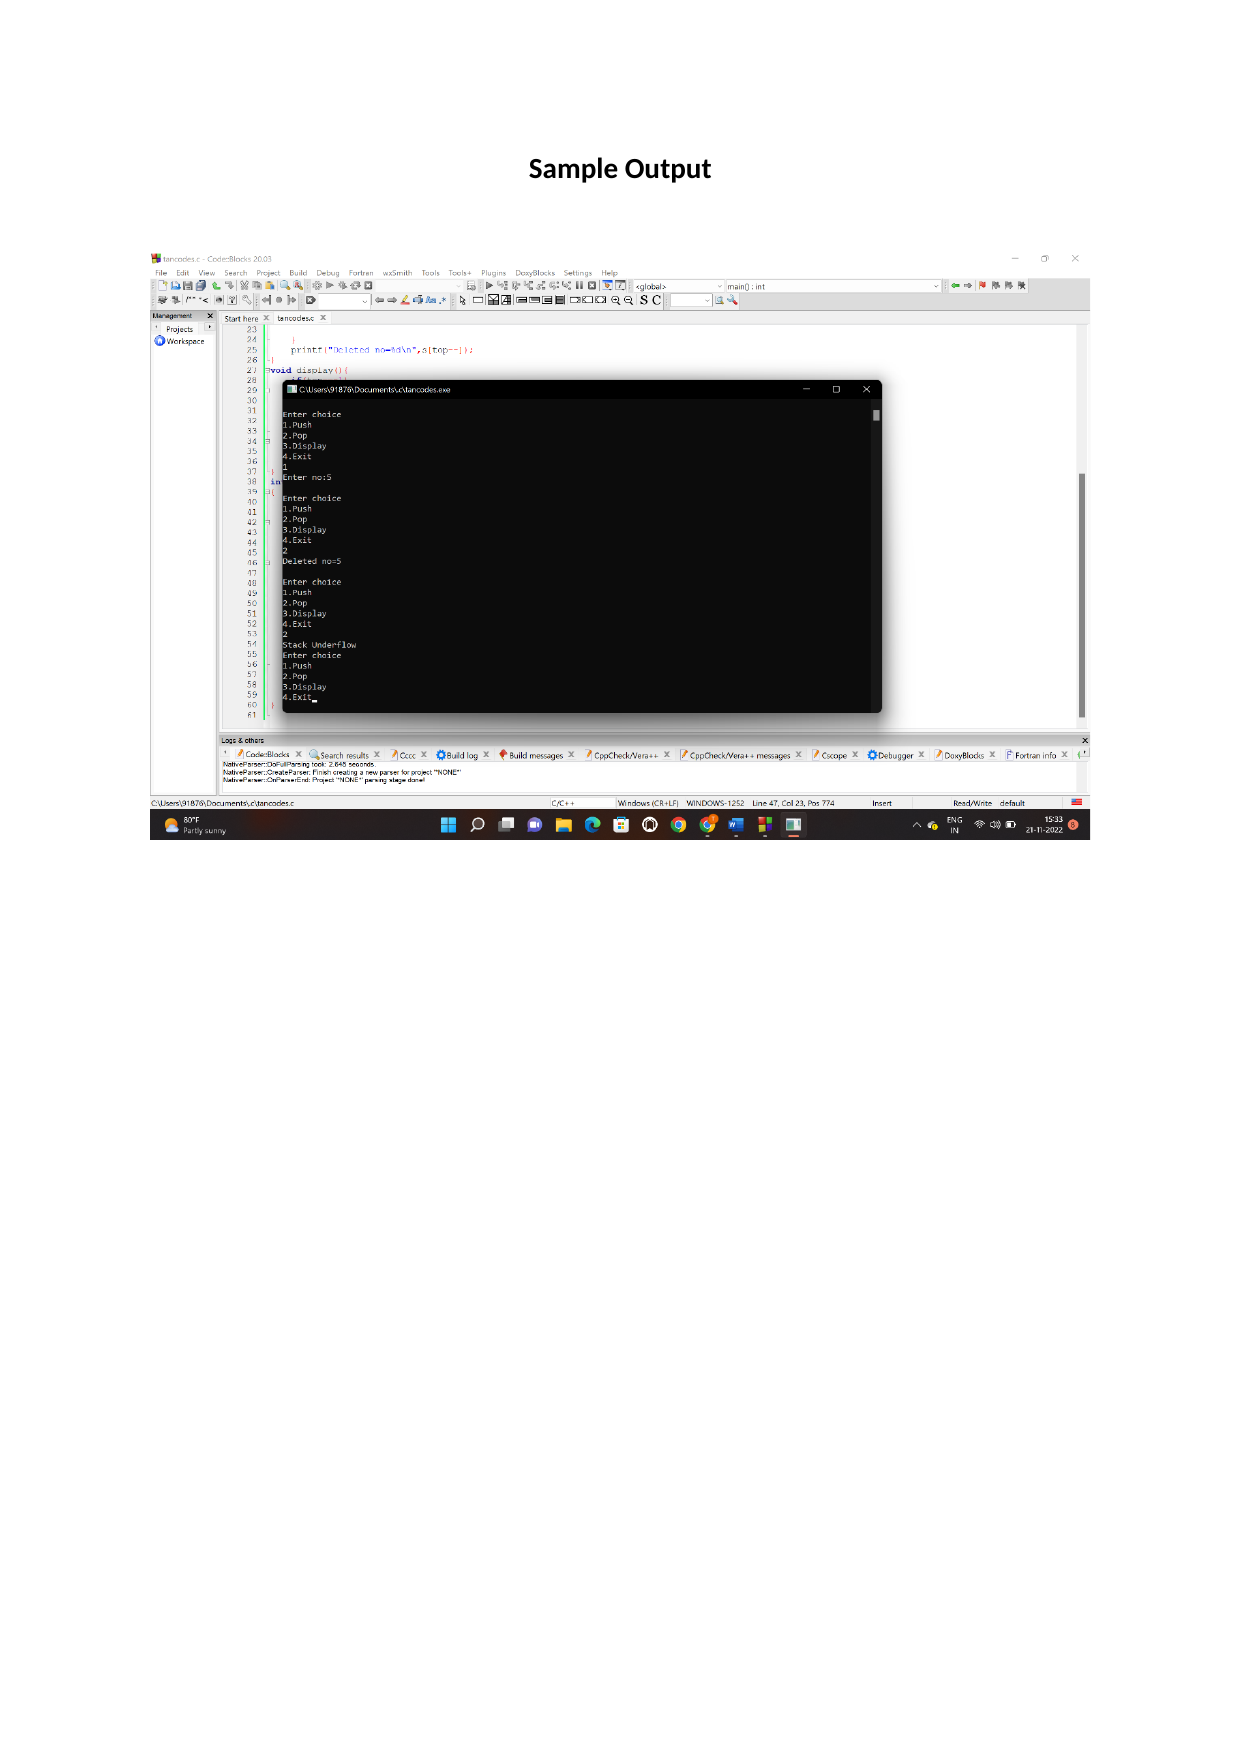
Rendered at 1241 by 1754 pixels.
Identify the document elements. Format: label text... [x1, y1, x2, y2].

text Sample Output [150, 150, 1090, 186]
picture [150, 252, 1091, 840]
